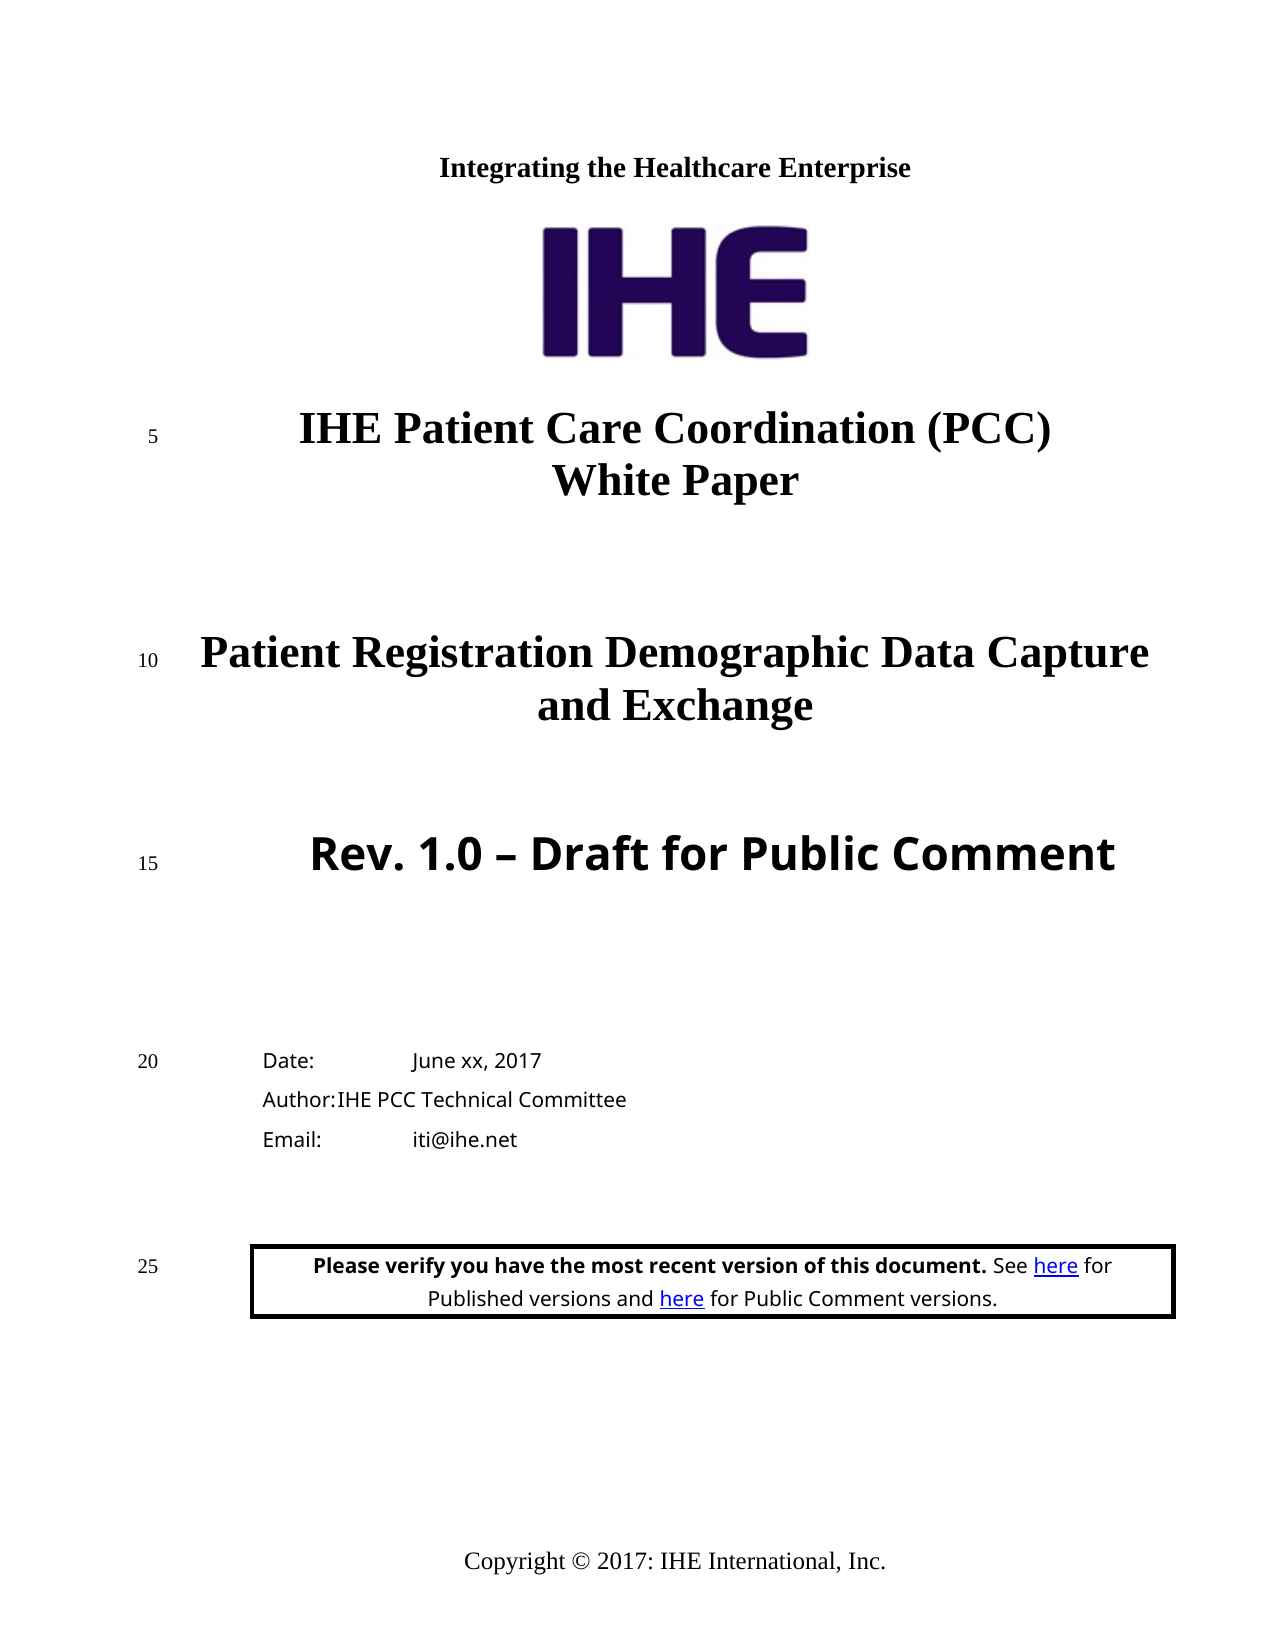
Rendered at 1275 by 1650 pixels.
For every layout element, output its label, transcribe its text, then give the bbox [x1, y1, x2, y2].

text Date: June xx, 2017 [262, 1046, 1162, 1073]
text Patient Registration Demographic Data Capture and Exchange [187, 624, 1162, 730]
text Email: iti@ihe.net [262, 1126, 1162, 1153]
text IHE Patient Care Coordination (PCC) [187, 400, 1162, 453]
text Please verify you have the most recent version of this document. See here for Published versions and here for Public Comment versions. [254, 1249, 1171, 1314]
text White Paper [187, 453, 1162, 506]
text Rev. 1.0 – Draft for Public Comment [262, 848, 1162, 876]
picture [540, 223, 810, 361]
text Integrating the Healthcare Enterprise [187, 150, 1162, 183]
text Author: IHE PCC Technical Committee [262, 1086, 1162, 1113]
